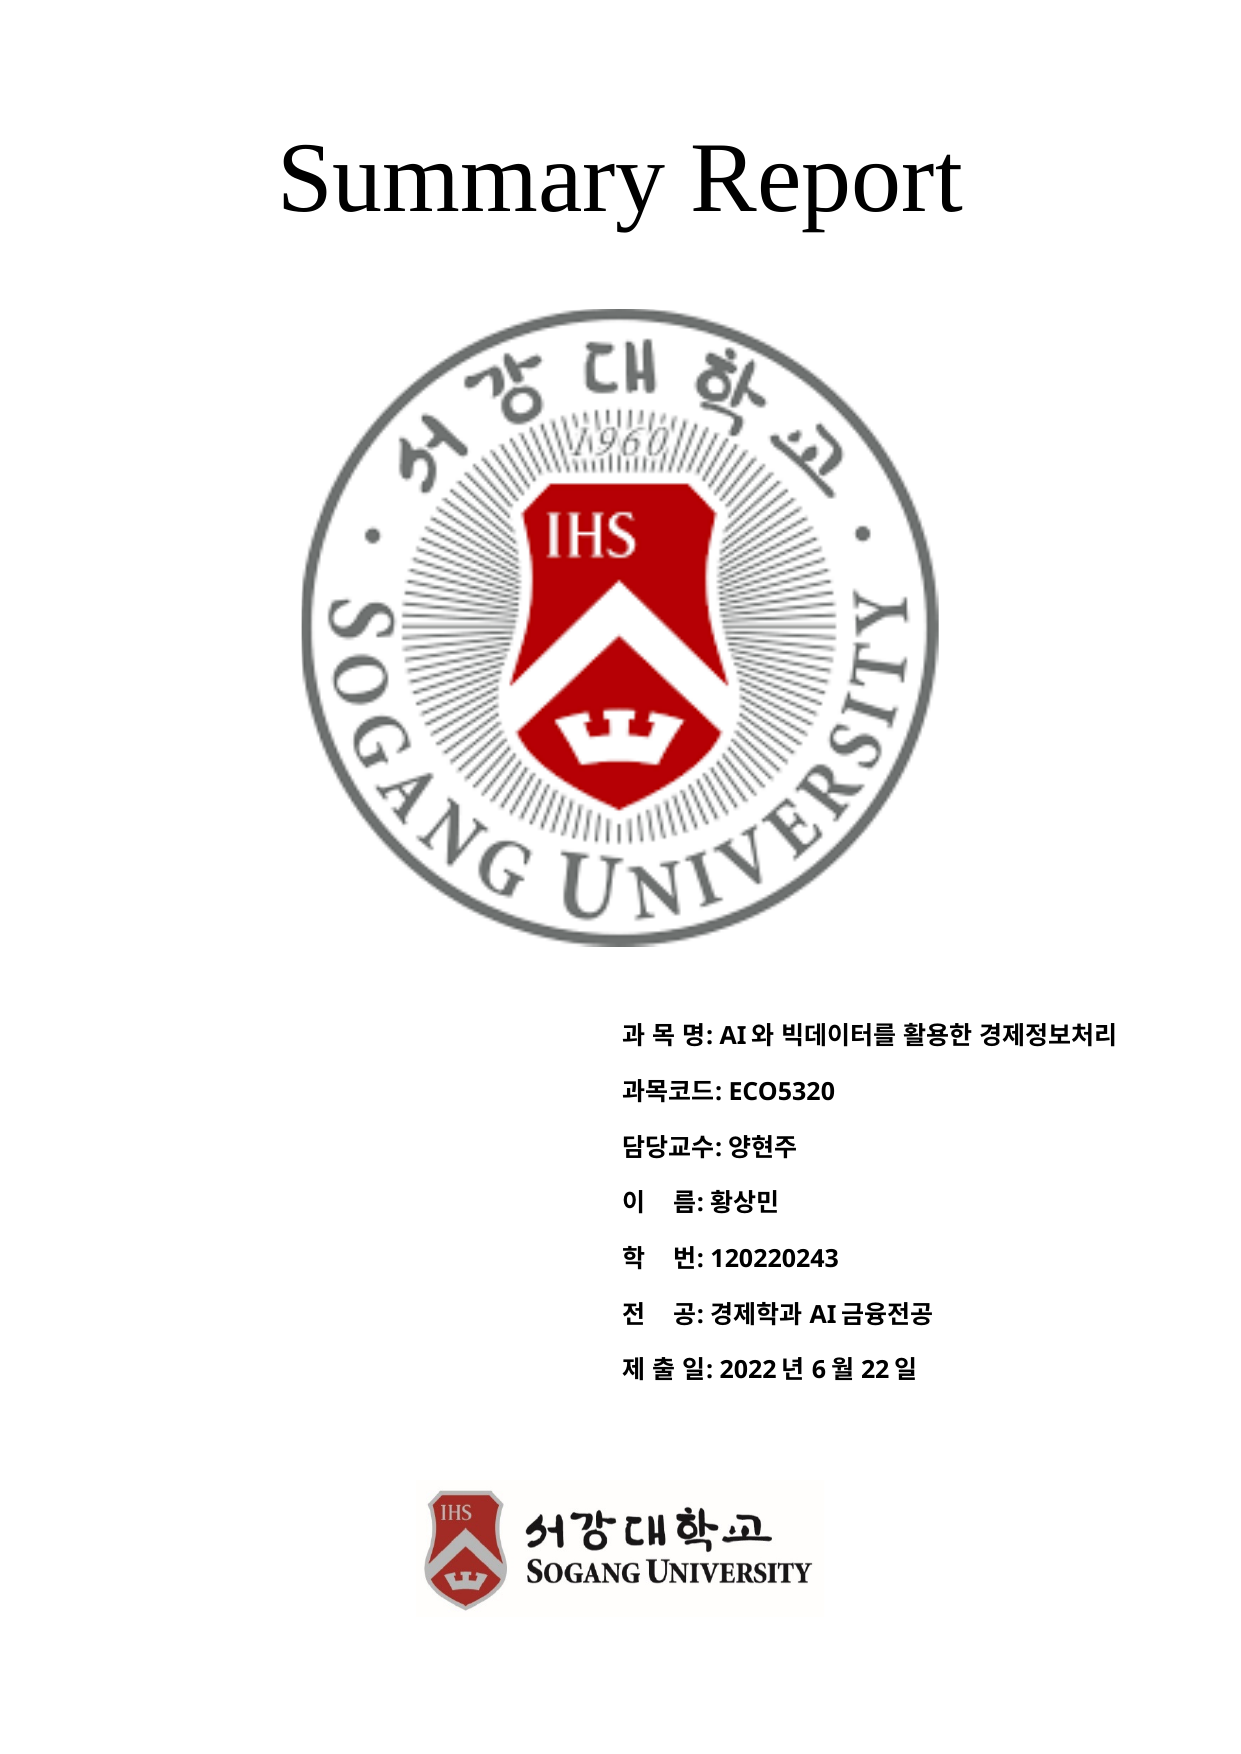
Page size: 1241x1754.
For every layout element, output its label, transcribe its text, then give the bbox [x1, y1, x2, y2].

picture [301, 309, 939, 947]
text Summary Report [118, 118, 1122, 233]
picture [415, 1480, 825, 1617]
